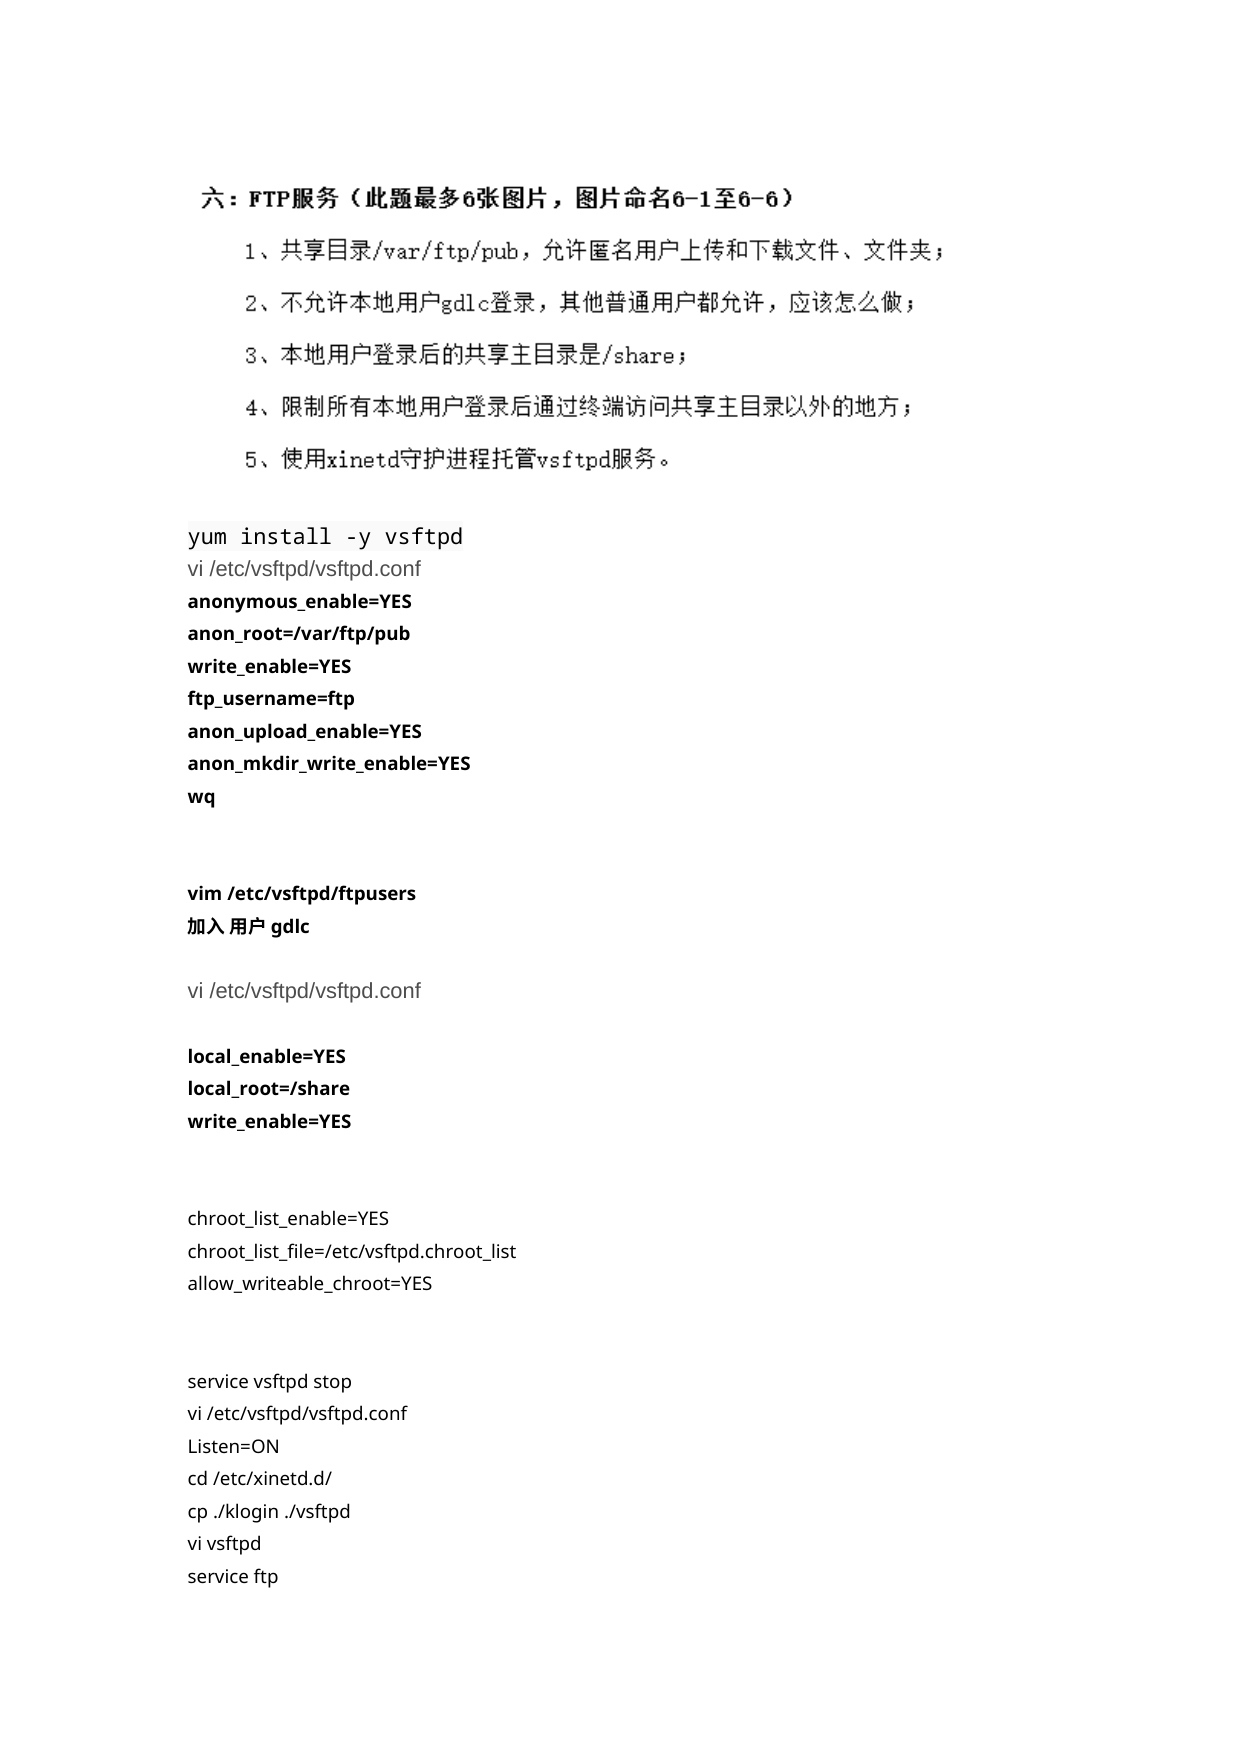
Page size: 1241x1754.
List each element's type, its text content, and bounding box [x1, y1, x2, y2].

text anon_mkdir_write_enable=YES [187, 747, 1053, 779]
text 加入 用户gdlc [187, 909, 1053, 942]
text chroot_list_enable=YES [187, 1202, 1053, 1234]
text vim /etc/vsftpd/ftpusers [187, 877, 1053, 909]
text vi /etc/vsftpd/vsftpd.conf [187, 1397, 1053, 1429]
text cp ./klogin ./vsftpd [187, 1494, 1053, 1527]
text vi vsftpd [187, 1527, 1053, 1559]
text service ftp [187, 1559, 1053, 1592]
text cd /etc/xinetd.d/ [187, 1462, 1053, 1494]
text yum install -y vsftpd [187, 519, 1053, 552]
text anon_upload_enable=YES [187, 714, 1053, 747]
text anonymous_enable=YES [187, 584, 1053, 617]
text service vsftpd stop [187, 1364, 1053, 1397]
text write_enable=YES [187, 1104, 1053, 1137]
text Listen=ON [187, 1429, 1053, 1462]
text chroot_list_file=/etc/vsftpd.chroot_list [187, 1234, 1053, 1267]
text wq [187, 779, 1053, 812]
text ftp_username=ftp [187, 682, 1053, 714]
text anon_root=/var/ftp/pub [187, 617, 1053, 649]
text allow_writeable_chroot=YES [187, 1267, 1053, 1299]
text write_enable=YES [187, 649, 1053, 682]
text vi /etc/vsftpd/vsftpd.conf [187, 974, 1053, 1007]
text local_enable=YES [187, 1039, 1053, 1072]
text vi /etc/vsftpd/vsftpd.conf [187, 552, 1053, 584]
text local_root=/share [187, 1072, 1053, 1104]
